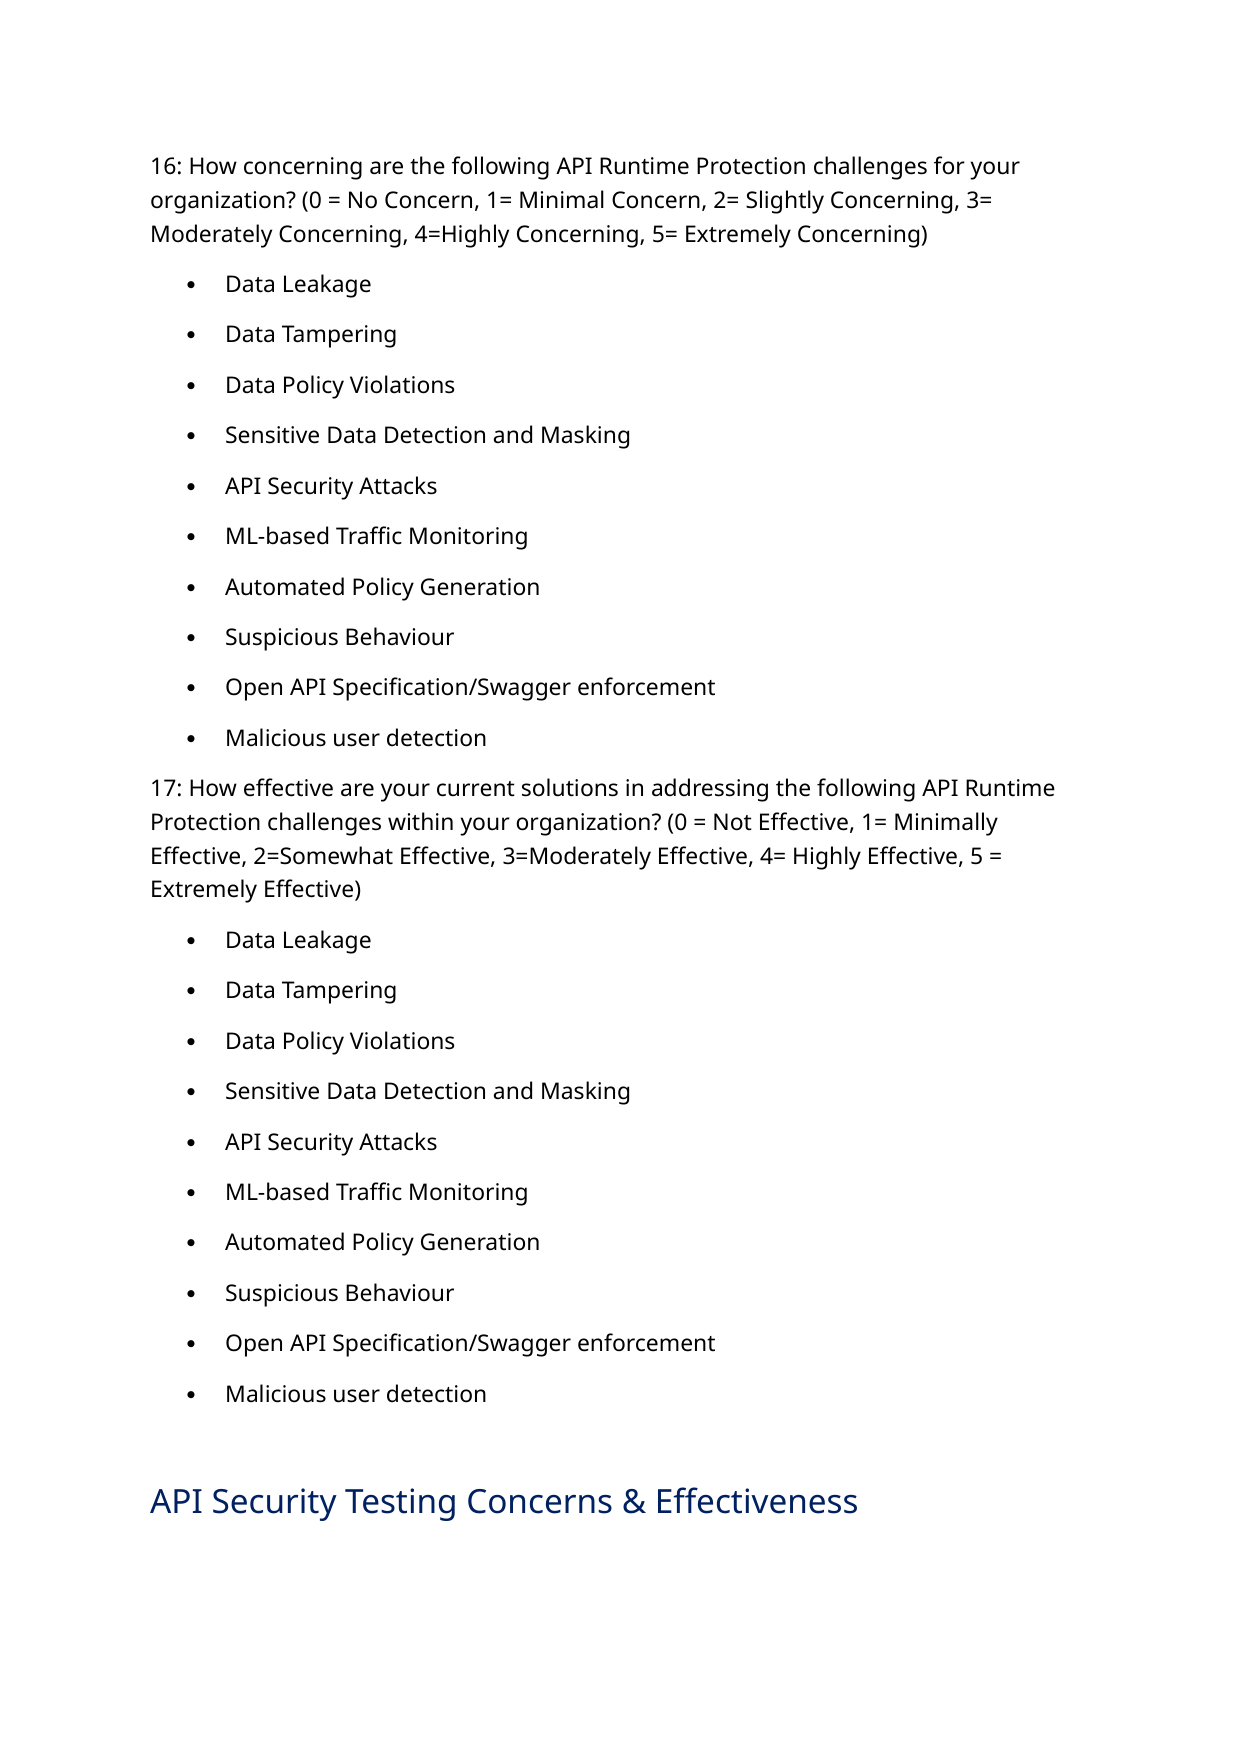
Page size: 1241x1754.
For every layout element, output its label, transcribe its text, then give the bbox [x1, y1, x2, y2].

list Malicious user detection [187, 722, 1090, 753]
list Suspicious Behaviour [187, 621, 1090, 652]
list Data Leakage [187, 924, 1090, 955]
text 17: How effective are your current solutions in addressing the following API Runtime Protection challenges within your organization? (0 = Not Effective, 1= Minimally Effective, 2=Somewhat Effective, 3=Moderately Effective, 4= Highly Effective, 5 = Extremely Effective) [150, 772, 1090, 904]
list Data Leakage [187, 268, 1090, 299]
list Sensitive Data Detection and Masking [187, 419, 1090, 450]
text 16: How concerning are the following API Runtime Protection challenges for your organization? (0 = No Concern, 1= Minimal Concern, 2= Slightly Concerning, 3= Moderately Concerning, 4=Highly Concerning, 5= Extremely Concerning) [150, 150, 1090, 249]
list Automated Policy Generation [187, 570, 1090, 602]
list Open API Specification/Swagger enforcement [187, 1327, 1090, 1358]
list Data Policy Violations [187, 369, 1090, 400]
list ML-based Traffic Monitoring [187, 1176, 1090, 1207]
list API Security Attacks [187, 1125, 1090, 1157]
list Data Policy Violations [187, 1024, 1090, 1056]
list Automated Policy Generation [187, 1226, 1090, 1257]
list ML-based Traffic Monitoring [187, 520, 1090, 551]
list Suspicious Behaviour [187, 1277, 1090, 1308]
list Open API Specification/Swagger enforcement [187, 671, 1090, 702]
list Malicious user detection [187, 1377, 1090, 1409]
list Data Tampering [187, 974, 1090, 1005]
list Data Tampering [187, 318, 1090, 349]
text API Security Testing Concerns & Effectiveness [150, 1478, 1090, 1524]
list Sensitive Data Detection and Masking [187, 1075, 1090, 1106]
list API Security Attacks [187, 469, 1090, 501]
